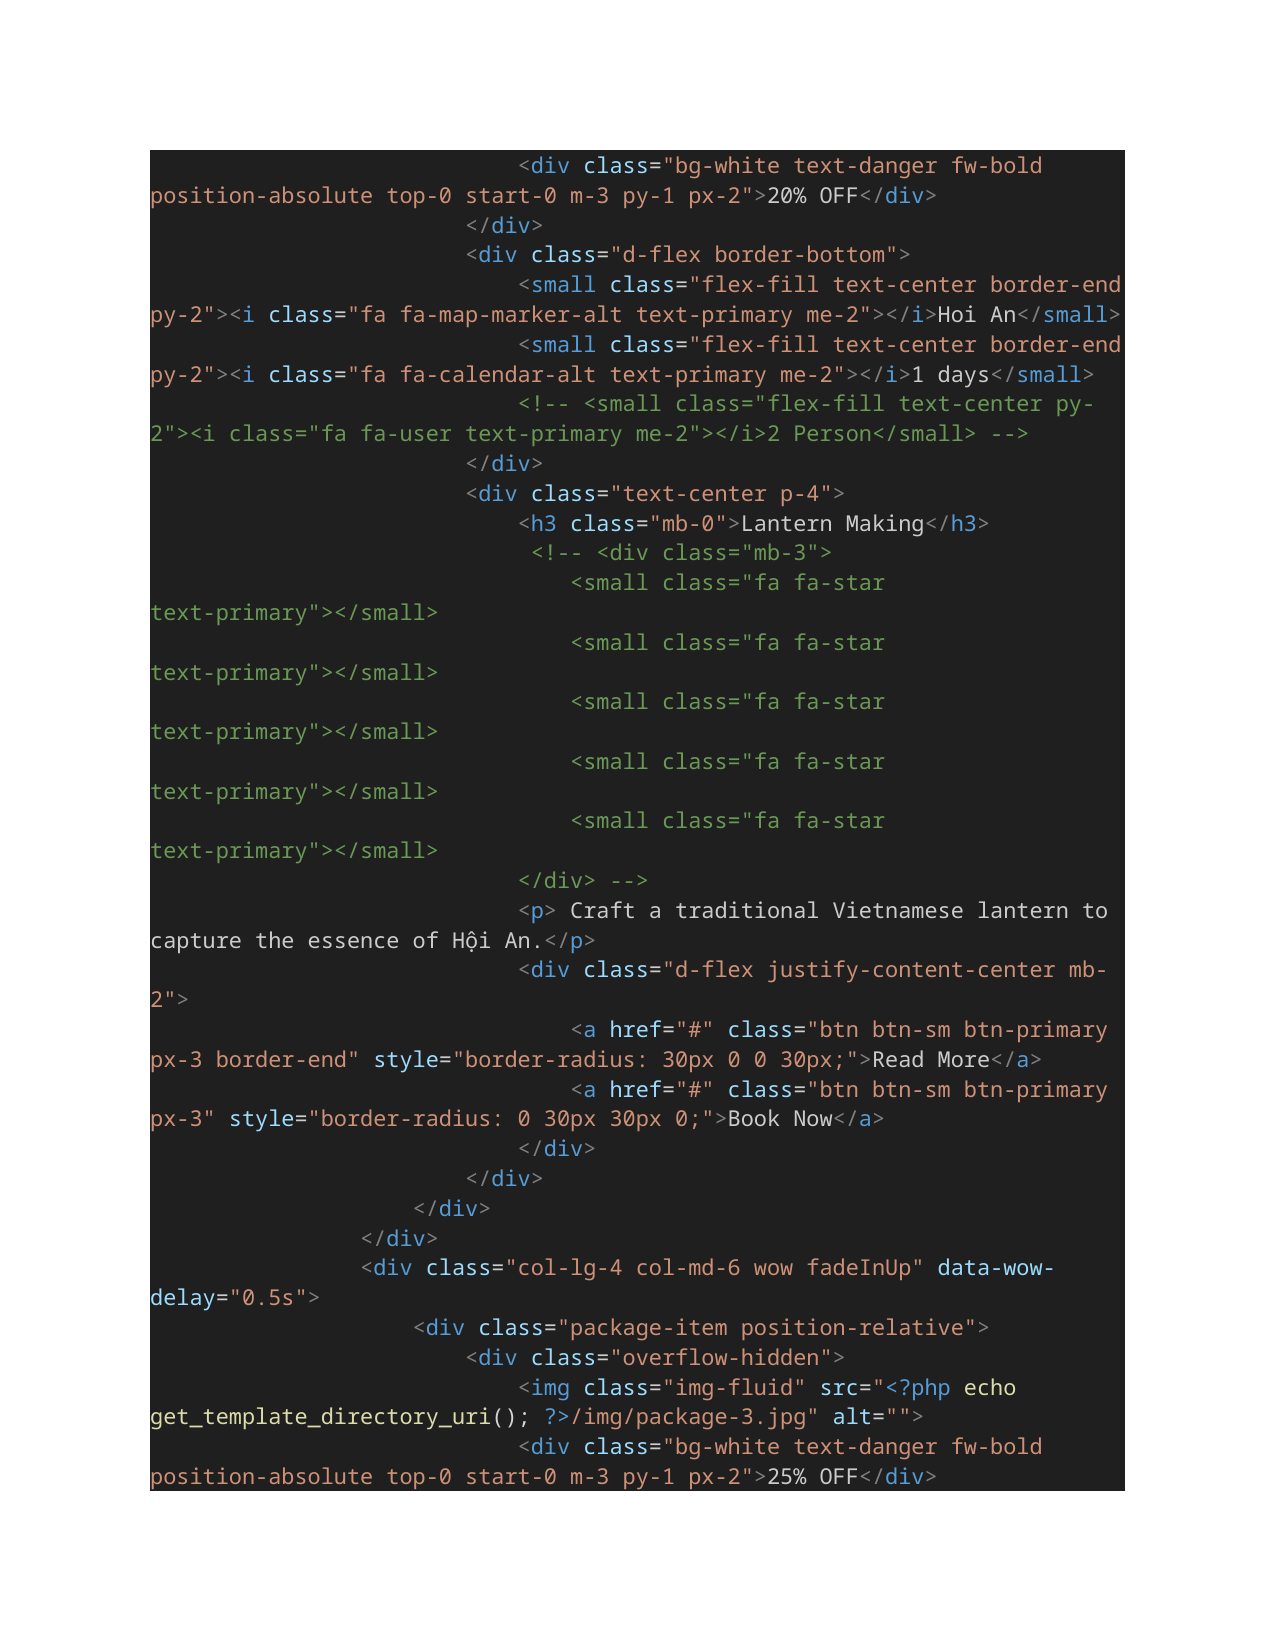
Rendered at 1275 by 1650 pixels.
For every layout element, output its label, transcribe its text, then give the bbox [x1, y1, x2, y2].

text <div class="text-center p-4"> [150, 478, 1125, 507]
text <a href="#" class="btn btn-sm btn-primary px-3" style="border-radius: 0 30px 30px 0;">Book Now</a> [150, 1073, 1125, 1133]
text <p> Craft a traditional Vietnamese lantern to capture the essence of Hội An.</p> [150, 895, 1125, 954]
text <h3 class="mb-0">Lantern Making</h3> [150, 507, 1125, 537]
text <div class="d-flex border-bottom"> [150, 239, 1125, 269]
text <small class="flex-fill text-center border-end py-2"><i class="fa fa-calendar-alt text-primary me-2"></i>1 days</small> [150, 329, 1125, 388]
text <img class="img-fluid" src="<?php echo get_template_directory_uri(); ?>/img/package-3.jpg" alt=""> [150, 1371, 1125, 1431]
text <div class="package-item position-relative"> [150, 1312, 1125, 1342]
text <small class="fa fa-star text-primary"></small> [150, 805, 1125, 865]
text <small class="fa fa-star text-primary"></small> [150, 567, 1125, 627]
text </div> [150, 1193, 1125, 1222]
text <div class="d-flex justify-content-center mb-2"> [150, 954, 1125, 1014]
text <!-- <div class="mb-3"> [150, 537, 1125, 567]
text <div class="bg-white text-danger fw-bold position-absolute top-0 start-0 m-3 py-1 px-2">25% OFF</div> [150, 1431, 1125, 1491]
text </div> [150, 209, 1125, 239]
text <div class="col-lg-4 col-md-6 wow fadeInUp" data-wow-delay="0.5s"> [150, 1252, 1125, 1312]
text <small class="fa fa-star text-primary"></small> [150, 686, 1125, 746]
text <!-- <small class="flex-fill text-center py-2"><i class="fa fa-user text-primary me-2"></i>2 Person</small> --> [150, 388, 1125, 448]
text <small class="flex-fill text-center border-end py-2"><i class="fa fa-map-marker-alt text-primary me-2"></i>Hoi An</small> [150, 269, 1125, 329]
text </div> --> [150, 865, 1125, 895]
text </div> [150, 448, 1125, 478]
text </div> [150, 1163, 1125, 1193]
text <div class="overflow-hidden"> [150, 1342, 1125, 1371]
text </div> [150, 1222, 1125, 1252]
text </div> [150, 1133, 1125, 1163]
text <small class="fa fa-star text-primary"></small> [150, 746, 1125, 805]
text <a href="#" class="btn btn-sm btn-primary px-3 border-end" style="border-radius: 30px 0 0 30px;">Read More</a> [150, 1014, 1125, 1073]
text <div class="bg-white text-danger fw-bold position-absolute top-0 start-0 m-3 py-1 px-2">20% OFF</div> [150, 150, 1125, 209]
text <small class="fa fa-star text-primary"></small> [150, 627, 1125, 686]
